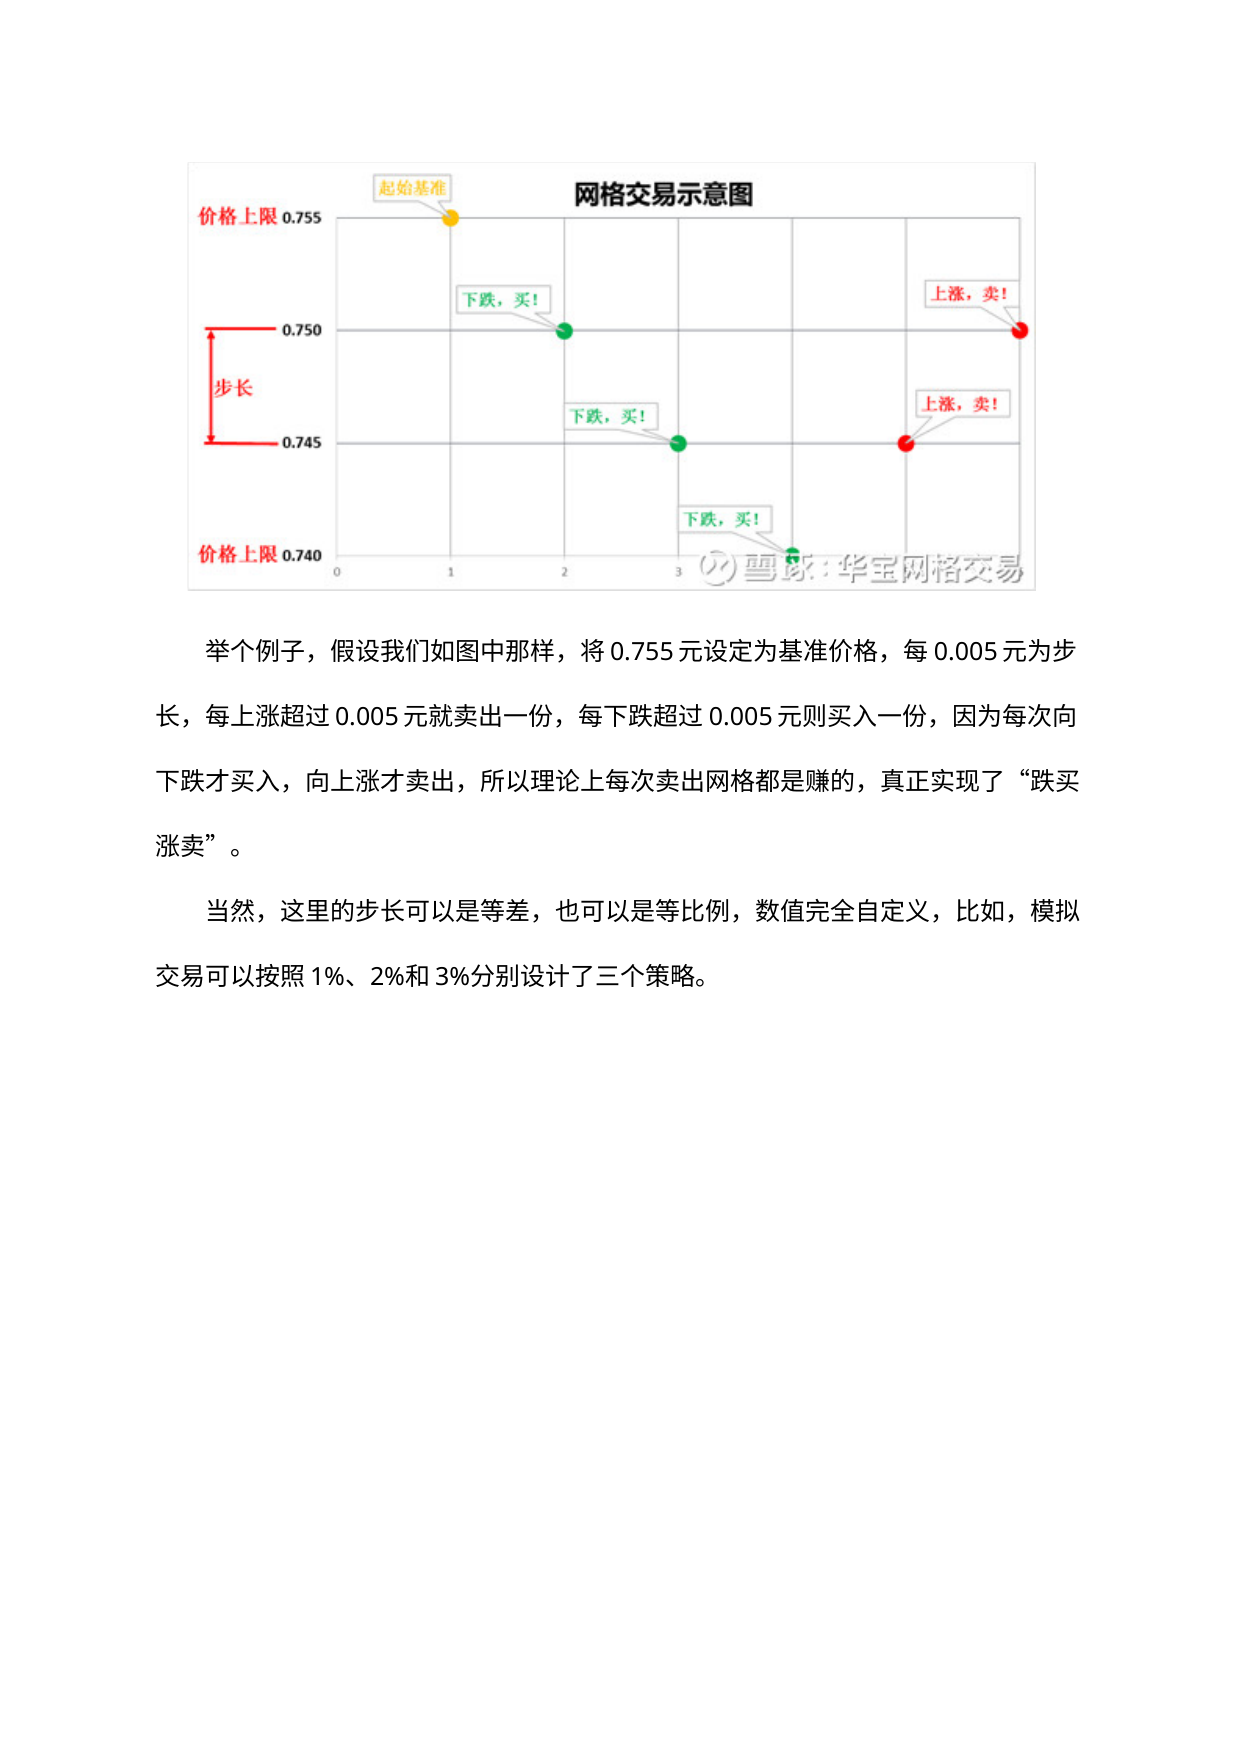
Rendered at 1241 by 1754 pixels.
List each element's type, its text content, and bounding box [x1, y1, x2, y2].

text 当然，这里的步长可以是等差，也可以是等比例，数值完全自定义，比如，模拟交易可以按照1%、2%和3%分别设计了三个策略。 [155, 877, 1086, 1007]
picture [187, 162, 1036, 591]
text 举个例子，假设我们如图中那样，将0.755元设定为基准价格，每0.005元为步长，每上涨超过0.005元就卖出一份，每下跌超过0.005元则买入一份，因为每次向下跌才买入，向上涨才卖出，所以理论上每次卖出网格都是赚的，真正实现了“跌买涨卖”。 [155, 617, 1086, 877]
